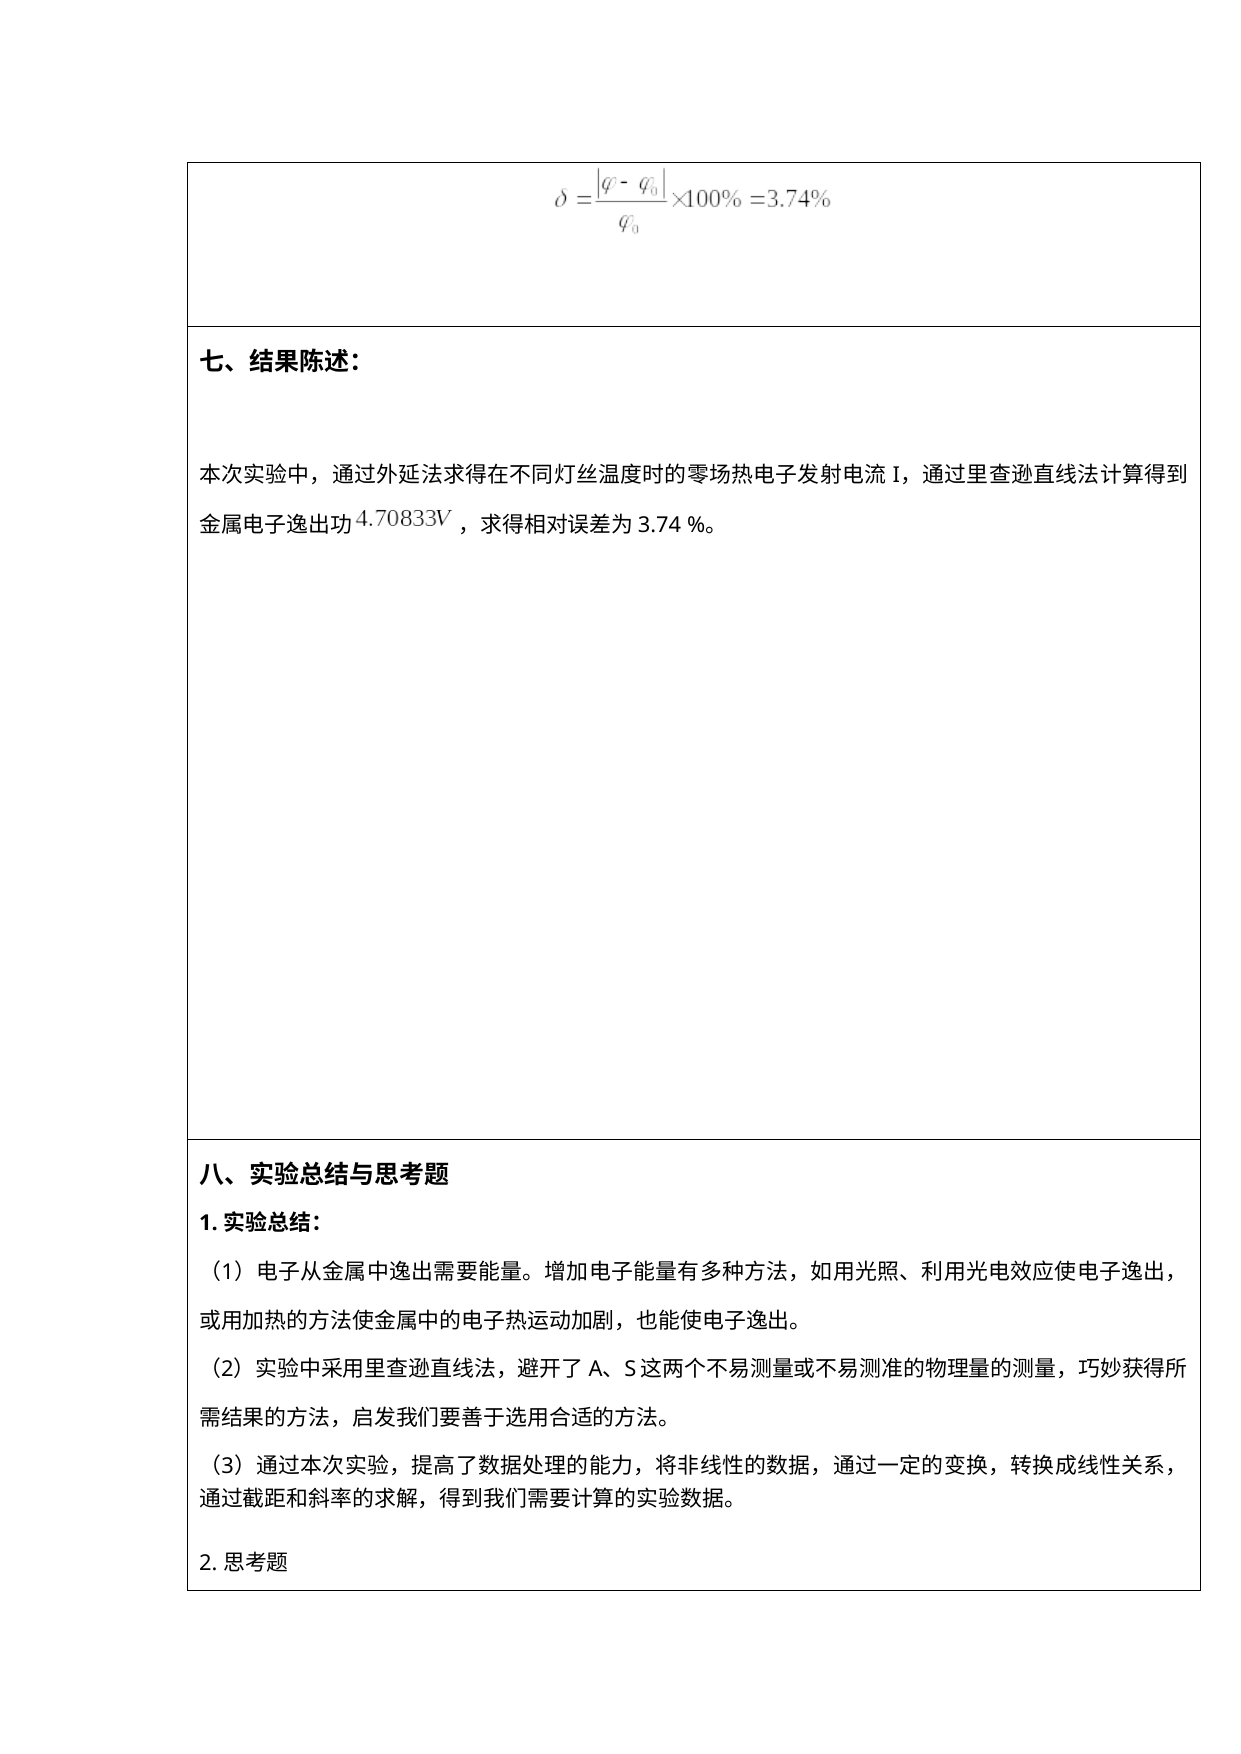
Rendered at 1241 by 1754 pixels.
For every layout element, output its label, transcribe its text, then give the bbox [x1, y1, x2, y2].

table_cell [188, 1140, 1200, 1590]
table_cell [188, 163, 1200, 326]
table_cell 七、结果陈述： 本次实验中，通过外延法求得在不同灯丝温度时的零场热电子发射电流I，通过里查逊直线法计算得到金属电子逸出功，求得相对误差为3.74 %。 [188, 327, 1200, 1139]
